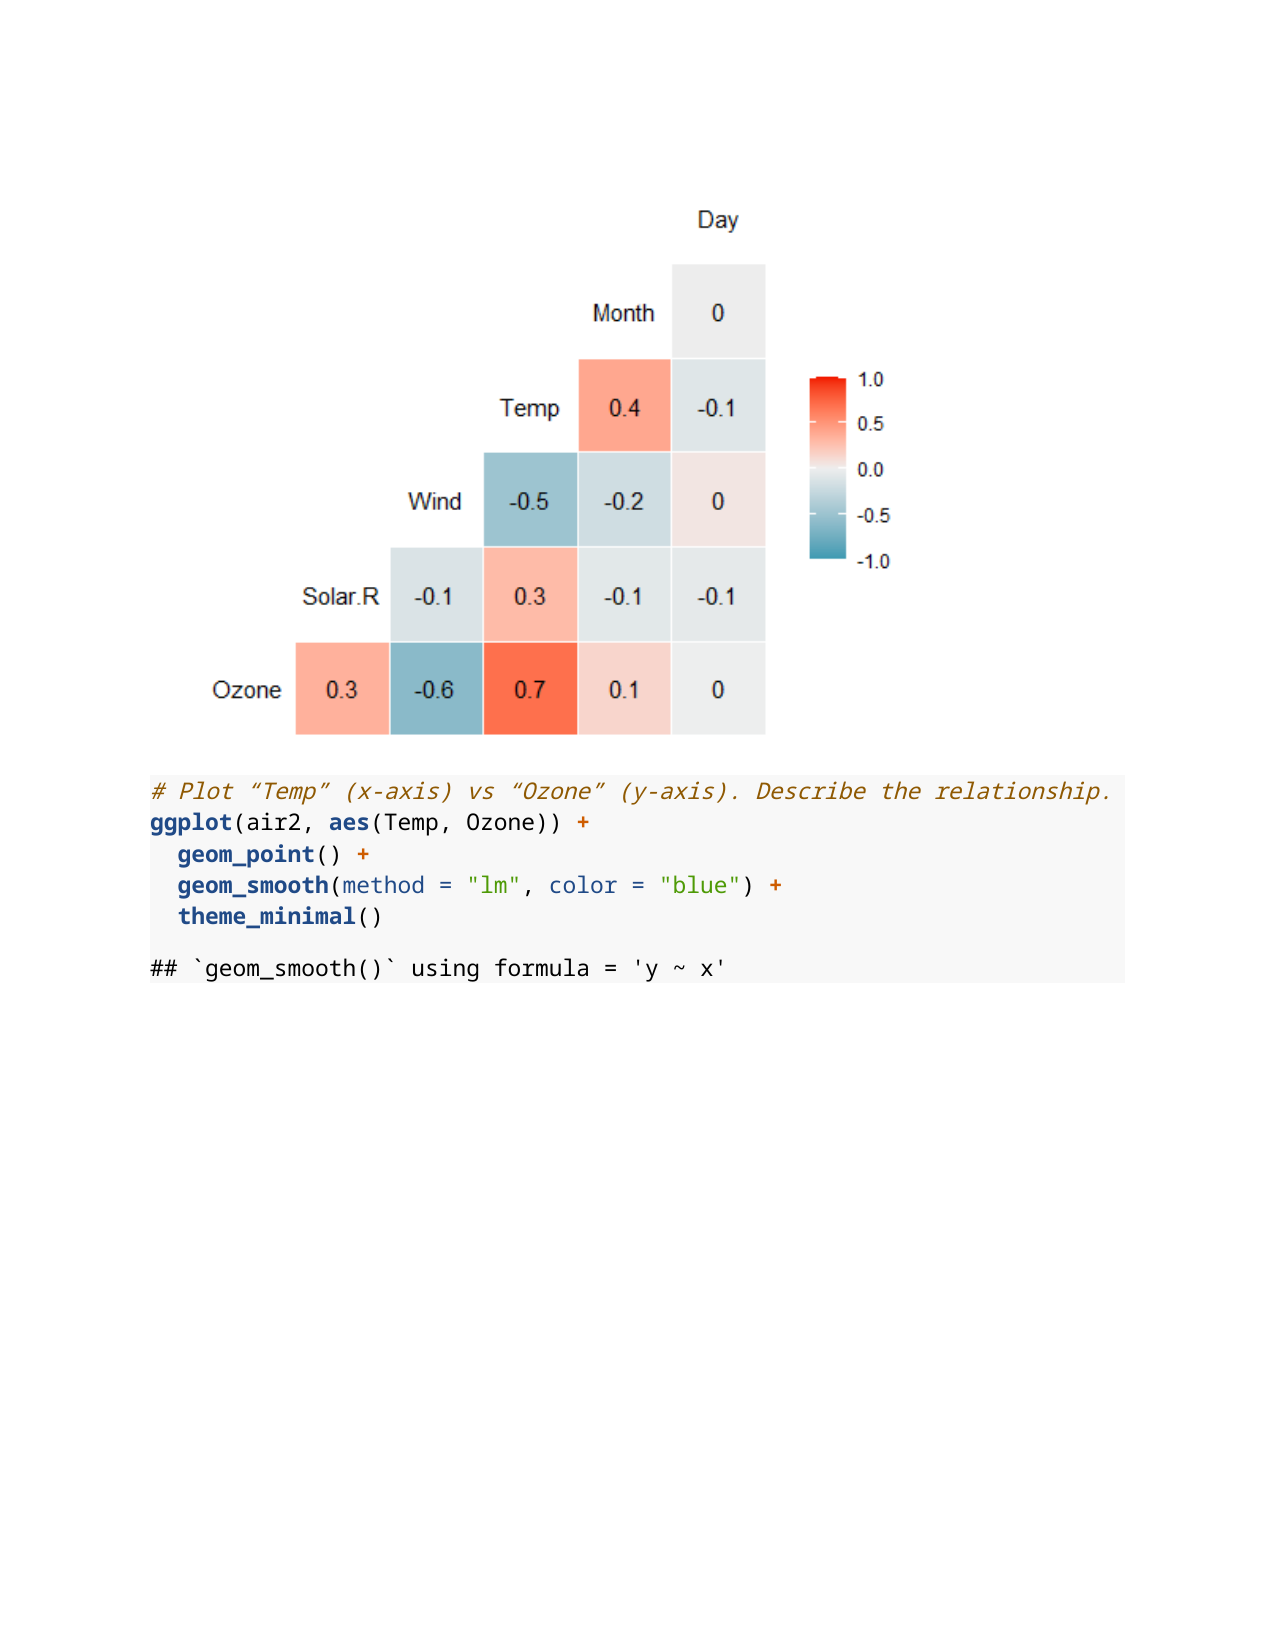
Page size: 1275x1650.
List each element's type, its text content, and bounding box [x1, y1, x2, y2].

text ## `geom_smooth()` using formula = 'y ~ x' [150, 952, 1125, 983]
text # Plot “Temp” (x-axis) vs “Ozone” (y-axis). Describe the relationship. ggplot(air2, aes(Temp, Ozone)) + geom_point() + geom_smooth(method = "lm", color = "blue") + theme_minimal() [370, 775, 1125, 931]
picture [168, 150, 927, 757]
